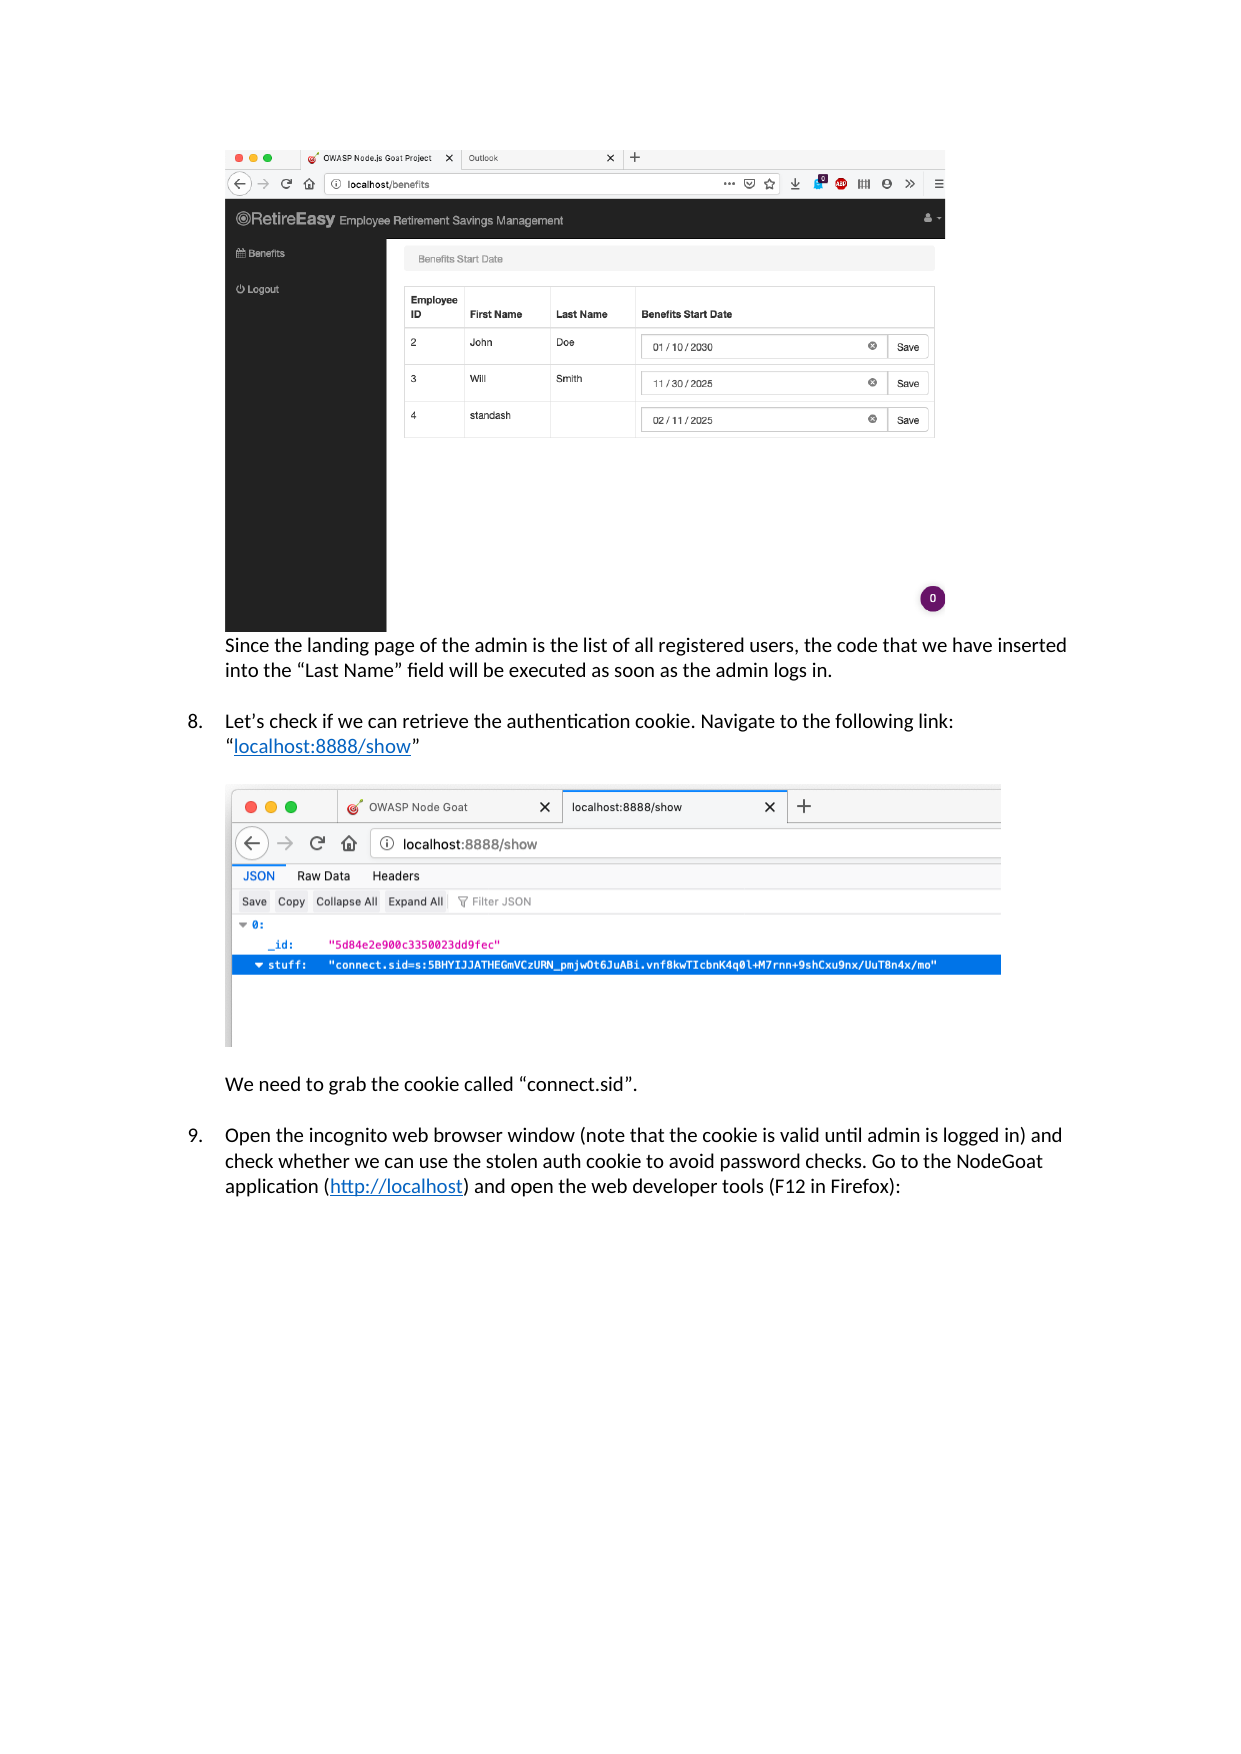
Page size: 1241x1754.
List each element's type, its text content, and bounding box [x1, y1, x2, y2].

picture [225, 150, 946, 632]
list Open the incognito web browser window (note that the cookie is valid until admin is logged in) and check whether we can use the stolen auth cookie to avoid password checks. Go to the NodeGoat application (http://localhost) and open the web developer tools (F12 in Firefox): [187, 1122, 1090, 1199]
list We need to grab the cookie called “connect.sid”. [225, 1072, 1090, 1097]
list Let’s check if we can retrieve the authentication cookie. Navigate to the following link: “localhost:8888/show” [187, 708, 1090, 759]
picture [225, 784, 1001, 1047]
list Since the landing page of the admin is the list of all registered users, the code that we have inserted into the “Last Name” field will be executed as soon as the admin logs in. [225, 632, 1090, 683]
